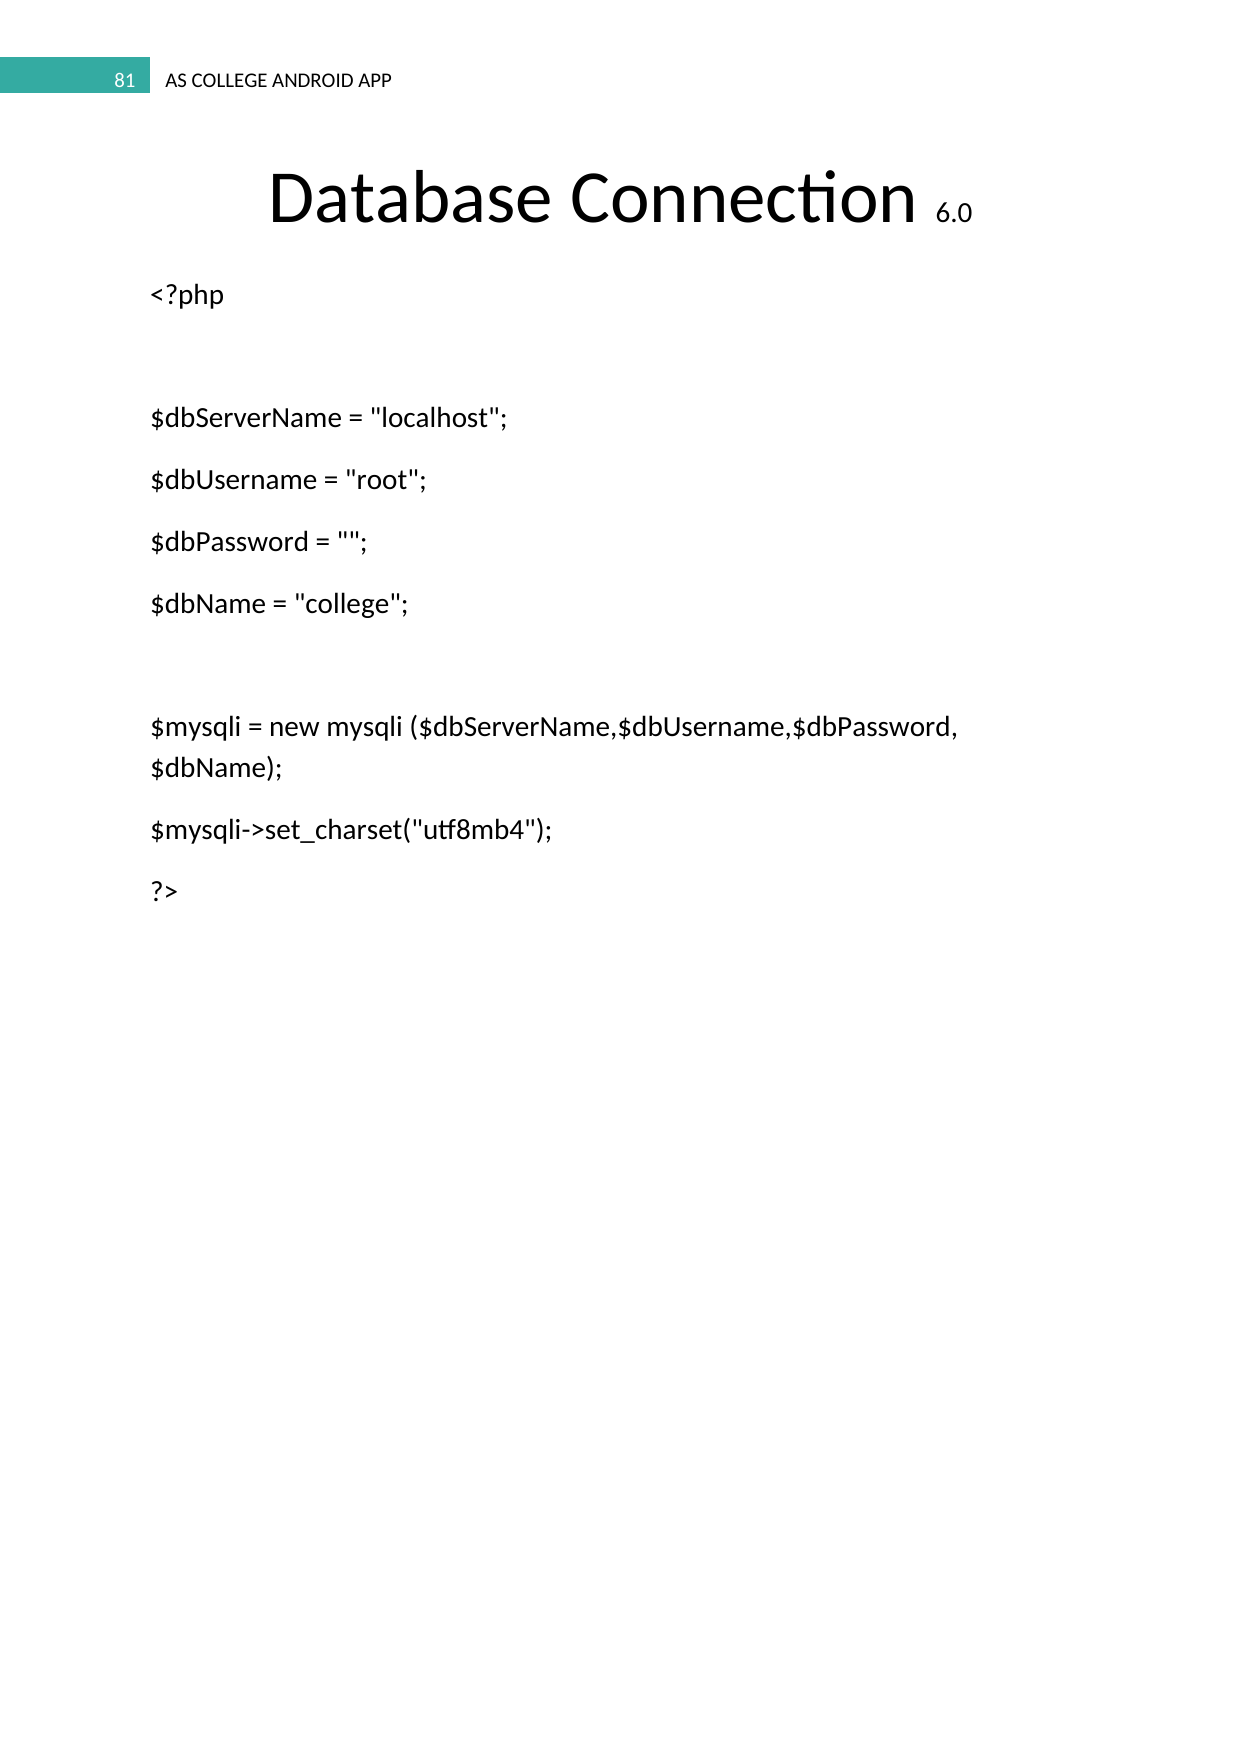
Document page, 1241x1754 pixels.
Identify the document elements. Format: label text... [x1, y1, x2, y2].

text Database Connection 6.0 [150, 150, 1090, 242]
text $dbUsername = "root"; [150, 461, 1090, 497]
text $mysqli = new mysqli ($dbServerName,$dbUsername,$dbPassword,$dbName); [150, 708, 1090, 785]
text $mysqli->set_charset("utf8mb4"); [150, 811, 1090, 847]
text $dbName = "college"; [150, 585, 1090, 621]
text <?php [150, 276, 1090, 312]
text ?> [150, 873, 1090, 908]
text $dbPassword = ""; [150, 523, 1090, 559]
text $dbServerName = "localhost"; [150, 399, 1090, 435]
